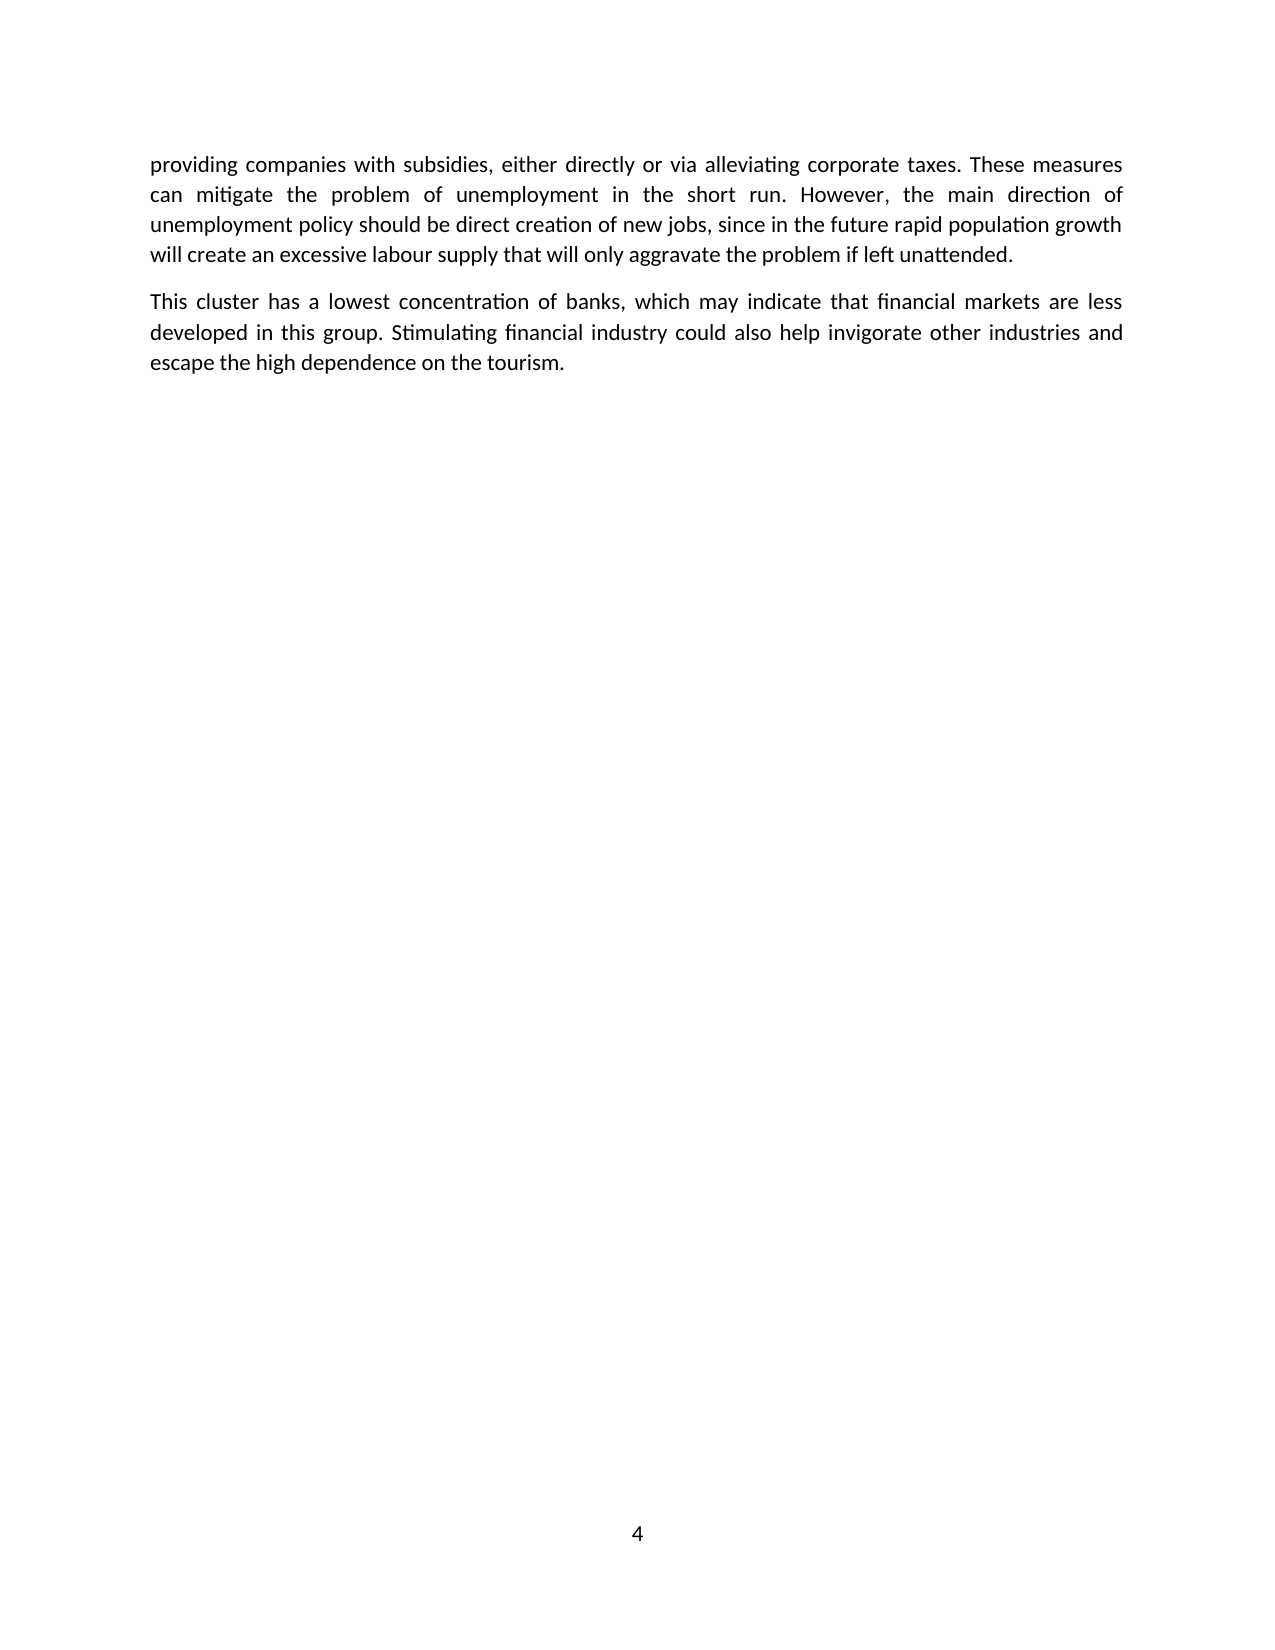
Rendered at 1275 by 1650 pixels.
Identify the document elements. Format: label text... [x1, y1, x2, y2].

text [150, 150, 1125, 269]
text This cluster has a lowest concentration of banks, which may indicate that financial markets are less developed in this group. Stimulating financial industry could also help invigorate other industries and escape the high dependence on the tourism. [150, 287, 1125, 376]
